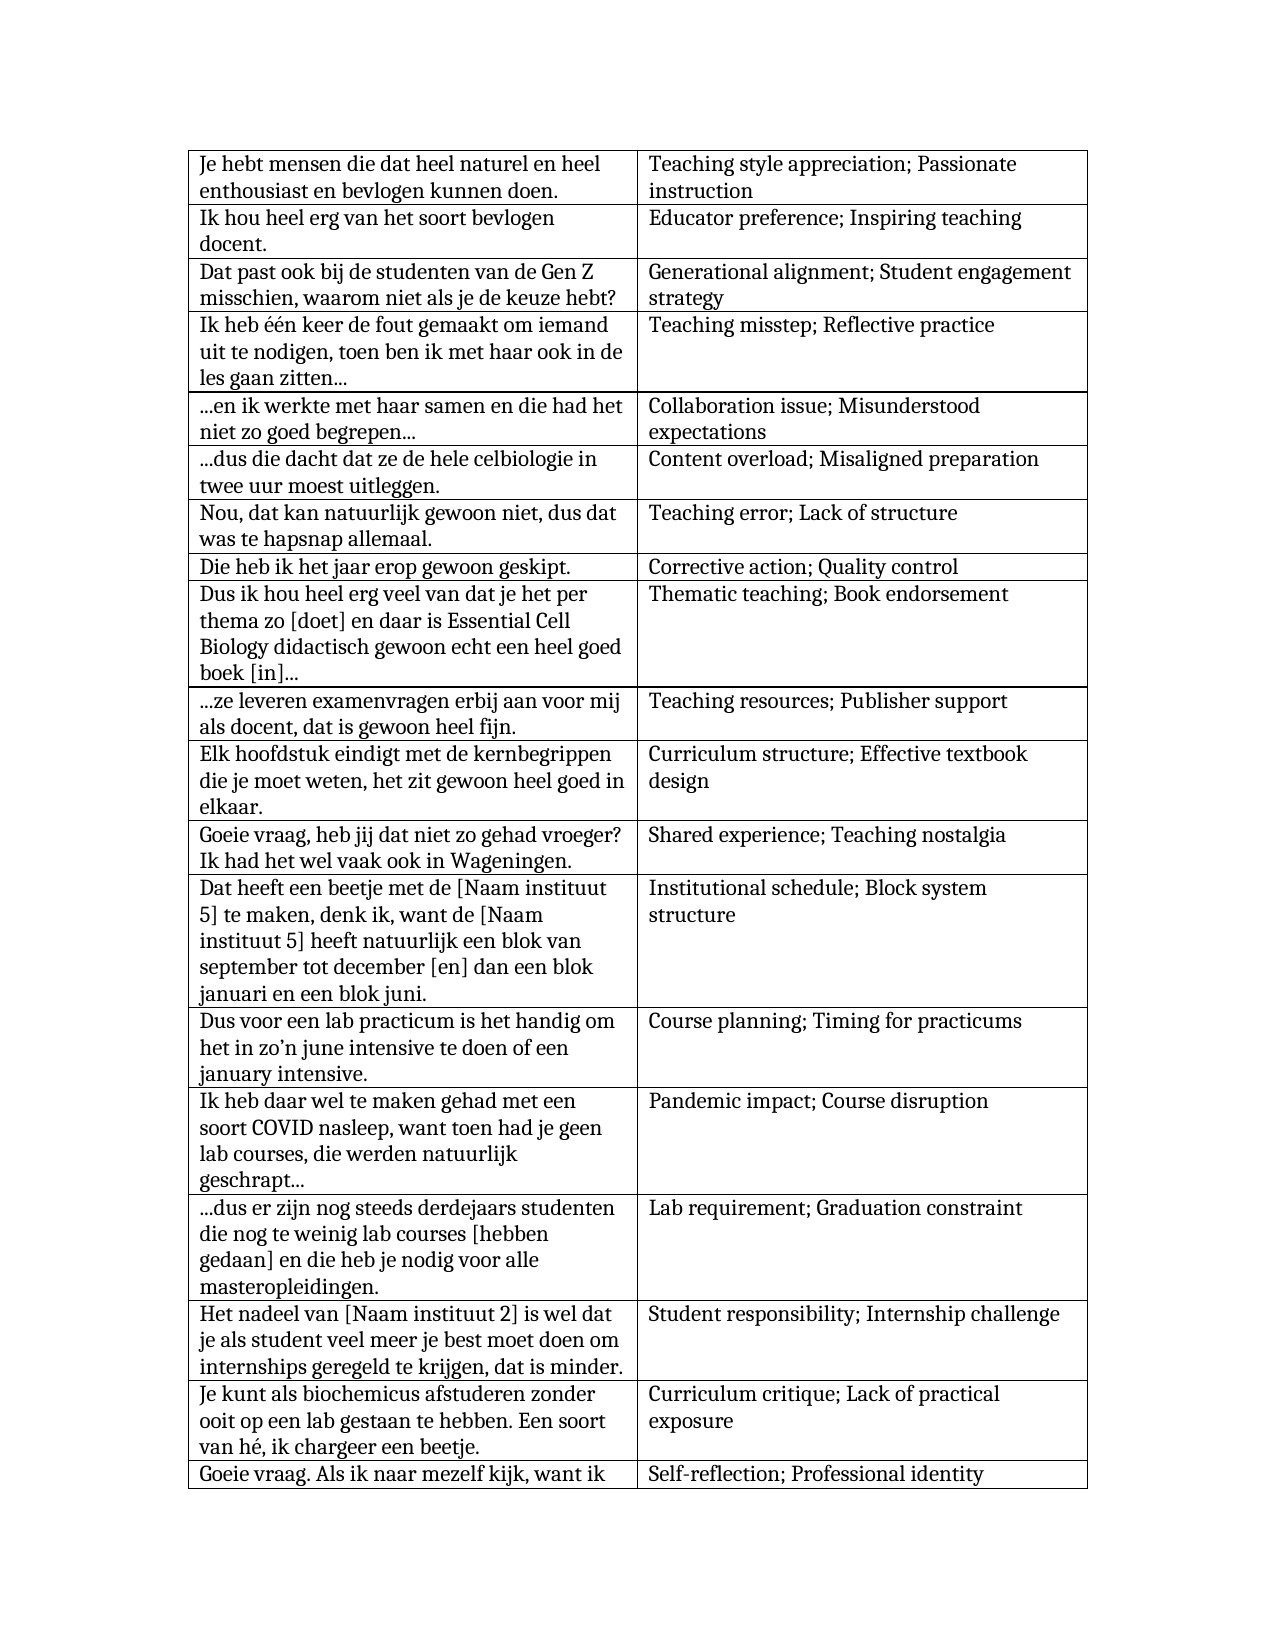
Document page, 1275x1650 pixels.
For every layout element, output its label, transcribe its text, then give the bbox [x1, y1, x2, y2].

table_cell Dat past ook bij de studenten van de Gen Z misschien, waarom niet als je de keuze hebt? [189, 259, 637, 311]
table_cell Student responsibility; Internship challenge [638, 1301, 1087, 1380]
table_cell Collaboration issue; Misunderstood expectations [638, 393, 1087, 445]
table_cell Institutional schedule; Block system structure [638, 875, 1087, 1007]
table_cell Curriculum critique; Lack of practical exposure [638, 1381, 1087, 1460]
table_cell Ik heb één keer de fout gemaakt om iemand uit te nodigen, toen ben ik met haar ook in de les gaan zitten... [189, 312, 637, 391]
table_cell Educator preference; Inspiring teaching [638, 205, 1087, 257]
table_cell Curriculum structure; Effective textbook design [638, 741, 1087, 820]
table_cell Thematic teaching; Book endorsement [638, 581, 1087, 686]
table_cell ...en ik werkte met haar samen en die had het niet zo goed begrepen... [189, 393, 637, 445]
table_cell Nou, dat kan natuurlijk gewoon niet, dus dat was te hapsnap allemaal. [189, 500, 637, 553]
table_cell Dus voor een lab practicum is het handig om het in zo’n june intensive te doen of een january intensive. [189, 1008, 637, 1087]
table_cell Teaching style appreciation; Passionate instruction [638, 151, 1087, 204]
table_cell Teaching error; Lack of structure [638, 500, 1087, 553]
table_cell Elk hoofdstuk eindigt met de kernbegrippen die je moet weten, het zit gewoon heel goed in elkaar. [189, 741, 637, 820]
table_cell Corrective action; Quality control [638, 554, 1087, 580]
table_cell ...dus die dacht dat ze de hele celbiologie in twee uur moest uitleggen. [189, 446, 637, 499]
table_cell Ik heb daar wel te maken gehad met een soort COVID nasleep, want toen had je geen lab courses, die werden natuurlijk geschrapt... [189, 1088, 637, 1193]
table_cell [189, 1461, 637, 1487]
table_cell Course planning; Timing for practicums [638, 1008, 1087, 1087]
table_cell Pandemic impact; Course disruption [638, 1088, 1087, 1193]
table_cell Dus ik hou heel erg veel van dat je het per thema zo [doet] en daar is Essential Cell Biology didactisch gewoon echt een heel goed boek [in]... [189, 581, 637, 686]
table_cell Goeie vraag, heb jij dat niet zo gehad vroeger? Ik had het wel vaak ook in Wageningen. [189, 821, 637, 874]
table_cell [638, 1461, 1087, 1487]
table_cell Shared experience; Teaching nostalgia [638, 821, 1087, 874]
table_cell Teaching resources; Publisher support [638, 688, 1087, 740]
table_cell Dat heeft een beetje met de [Naam instituut 5] te maken, denk ik, want de [Naam instituut 5] heeft natuurlijk een blok van september tot december [en] dan een blok januari en een blok juni. [189, 875, 637, 1007]
table_cell Je hebt mensen die dat heel naturel en heel enthousiast en bevlogen kunnen doen. [189, 151, 637, 204]
table_cell Het nadeel van [Naam instituut 2] is wel dat je als student veel meer je best moet doen om internships geregeld te krijgen, dat is minder. [189, 1301, 637, 1380]
table_cell Die heb ik het jaar erop gewoon geskipt. [189, 554, 637, 580]
table_cell Ik hou heel erg van het soort bevlogen docent. [189, 205, 637, 257]
table_cell Teaching misstep; Reflective practice [638, 312, 1087, 391]
table_cell Generational alignment; Student engagement strategy [638, 259, 1087, 311]
table_cell Content overload; Misaligned preparation [638, 446, 1087, 499]
table_cell ...ze leveren examenvragen erbij aan voor mij als docent, dat is gewoon heel fijn. [189, 688, 637, 740]
table_cell ...dus er zijn nog steeds derdejaars studenten die nog te weinig lab courses [hebben gedaan] en die heb je nodig voor alle masteropleidingen. [189, 1195, 637, 1300]
table_cell Je kunt als biochemicus afstuderen zonder ooit op een lab gestaan te hebben. Een soort van hé, ik chargeer een beetje. [189, 1381, 637, 1460]
table_cell Lab requirement; Graduation constraint [638, 1195, 1087, 1300]
